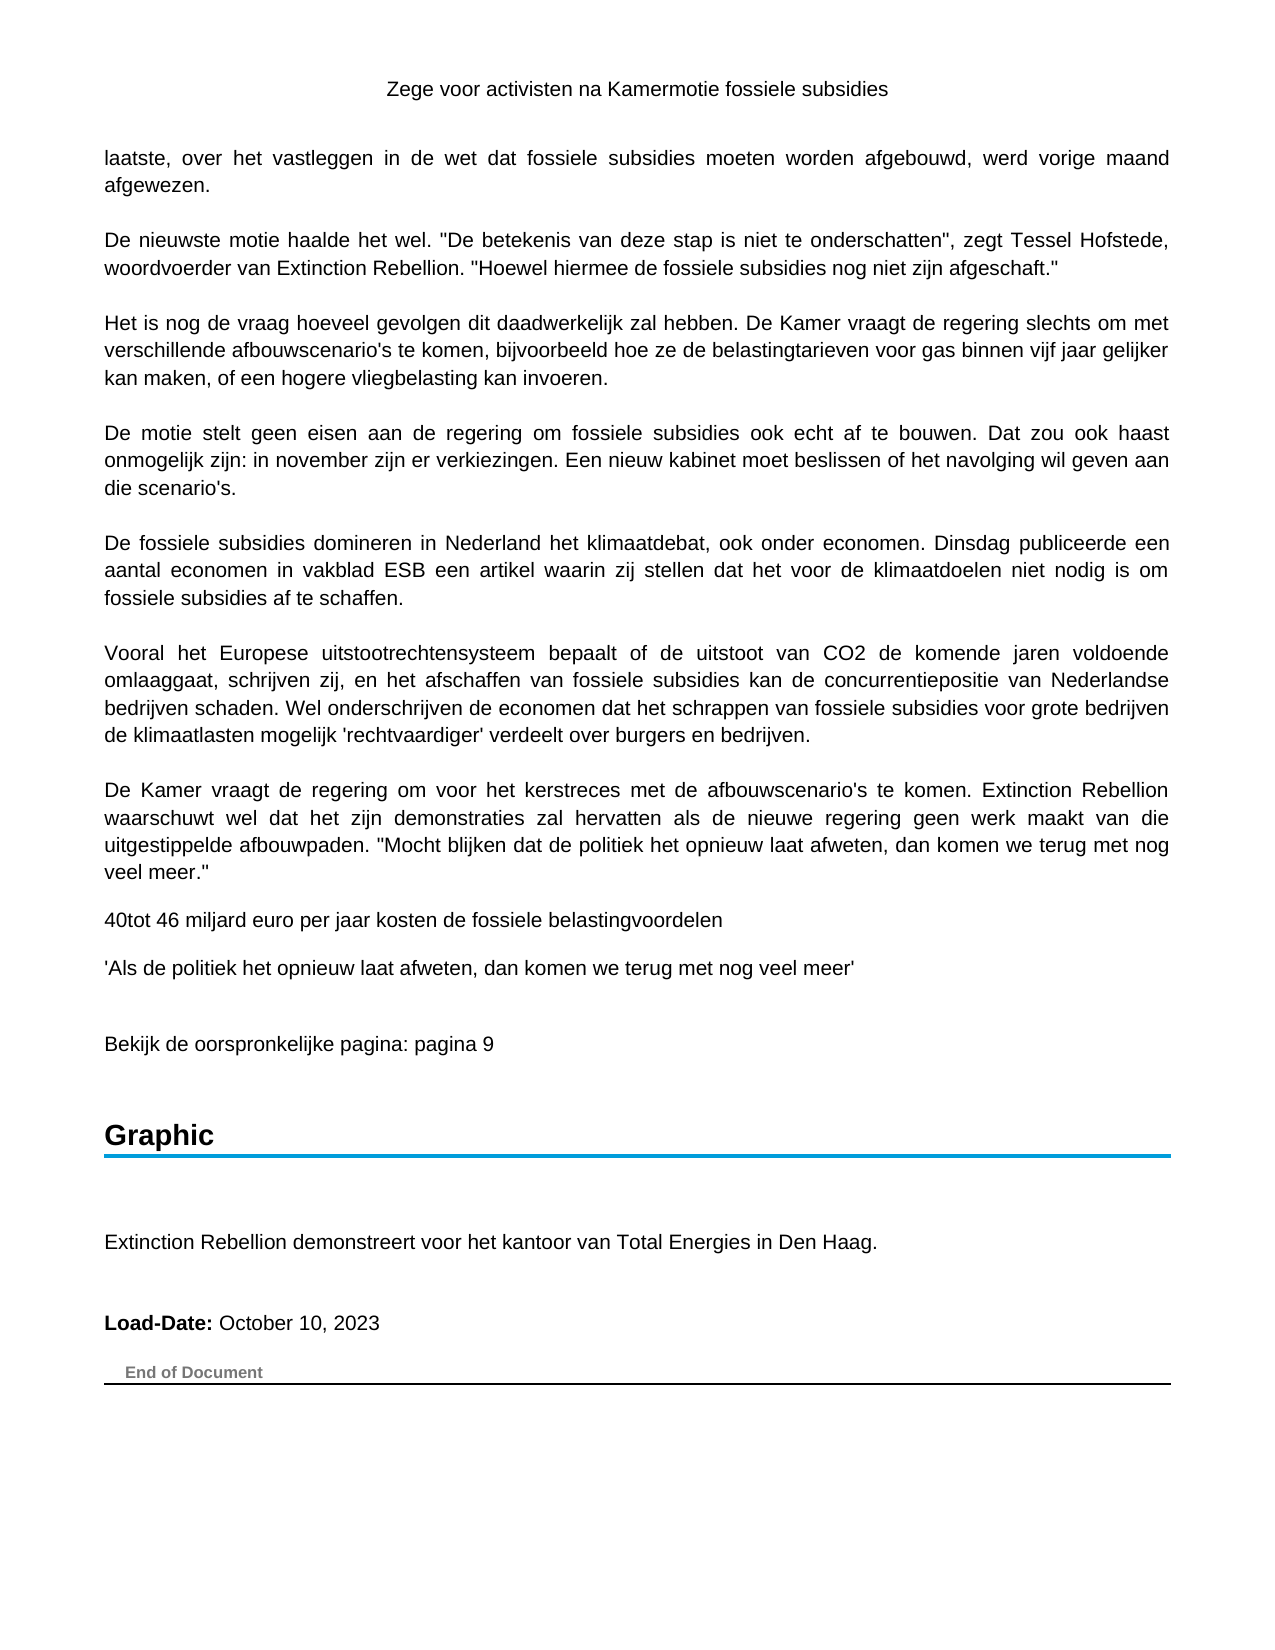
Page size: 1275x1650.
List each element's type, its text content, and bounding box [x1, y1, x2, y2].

text Extinction Rebellion demonstreert voor het kantoor van Total Energies in Den Haag. [104, 1227, 1171, 1254]
text End of Document [125, 1363, 1171, 1382]
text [104, 142, 1171, 196]
text De fossiele subsidies domineren in Nederland het klimaatdebat, ook onder economen. Dinsdag publiceerde een aantal economen in vakblad ESB een artikel waarin zij stellen dat het voor de klimaatdoelen niet nodig is om fossiele subsidies af te schaffen. [104, 528, 1171, 609]
text Bekijk de oorspronkelijke pagina: pagina 9 [104, 1029, 1171, 1056]
text 40tot 46 miljard euro per jaar kosten de fossiele belastingvoordelen [104, 904, 1171, 931]
text Load-Date: October 10, 2023 [104, 1279, 1171, 1334]
text De nieuwste motie haalde het wel. "De betekenis van deze stap is niet te onderschatten", zegt Tessel Hofstede, woordvoerder van Extinction Rebellion. "Hoewel hiermee de fossiele subsidies nog niet zijn afgeschaft." [104, 225, 1171, 279]
text Het is nog de vraag hoeveel gevolgen dit daadwerkelijk zal hebben. De Kamer vraagt de regering slechts om met verschillende afbouwscenario's te komen, bijvoorbeeld hoe ze de belastingtarieven voor gas binnen vijf jaar gelijker kan maken, of een hogere vliegbelasting kan invoeren. [104, 308, 1171, 389]
text 'Als de politiek het opnieuw laat afweten, dan komen we terug met nog veel meer' [104, 952, 1171, 979]
text De motie stelt geen eisen aan de regering om fossiele subsidies ook echt af te bouwen. Dat zou ook haast onmogelijk zijn: in november zijn er verkiezingen. Een nieuw kabinet moet beslissen of het navolging wil geven aan die scenario's. [104, 418, 1171, 499]
text De Kamer vraagt de regering om voor het kerstreces met de afbouwscenario's te komen. Extinction Rebellion waarschuwt wel dat het zijn demonstraties zal hervatten als de nieuwe regering geen werk maakt van die uitgestippelde afbouwpaden. "Mocht blijken dat de politiek het opnieuw laat afweten, dan komen we terug met nog veel meer." [104, 775, 1171, 883]
text Vooral het Europese uitstootrechtensysteem bepaalt of de uitstoot van CO2 de komende jaren voldoende omlaaggaat, schrijven zij, en het afschaffen van fossiele subsidies kan de concurrentiepositie van Nederlandse bedrijven schaden. Wel onderschrijven de economen dat het schrappen van fossiele subsidies voor grote bedrijven de klimaatlasten mogelijk 'rechtvaardiger' verdeelt over burgers en bedrijven. [104, 638, 1171, 746]
text Graphic [104, 1081, 1171, 1152]
